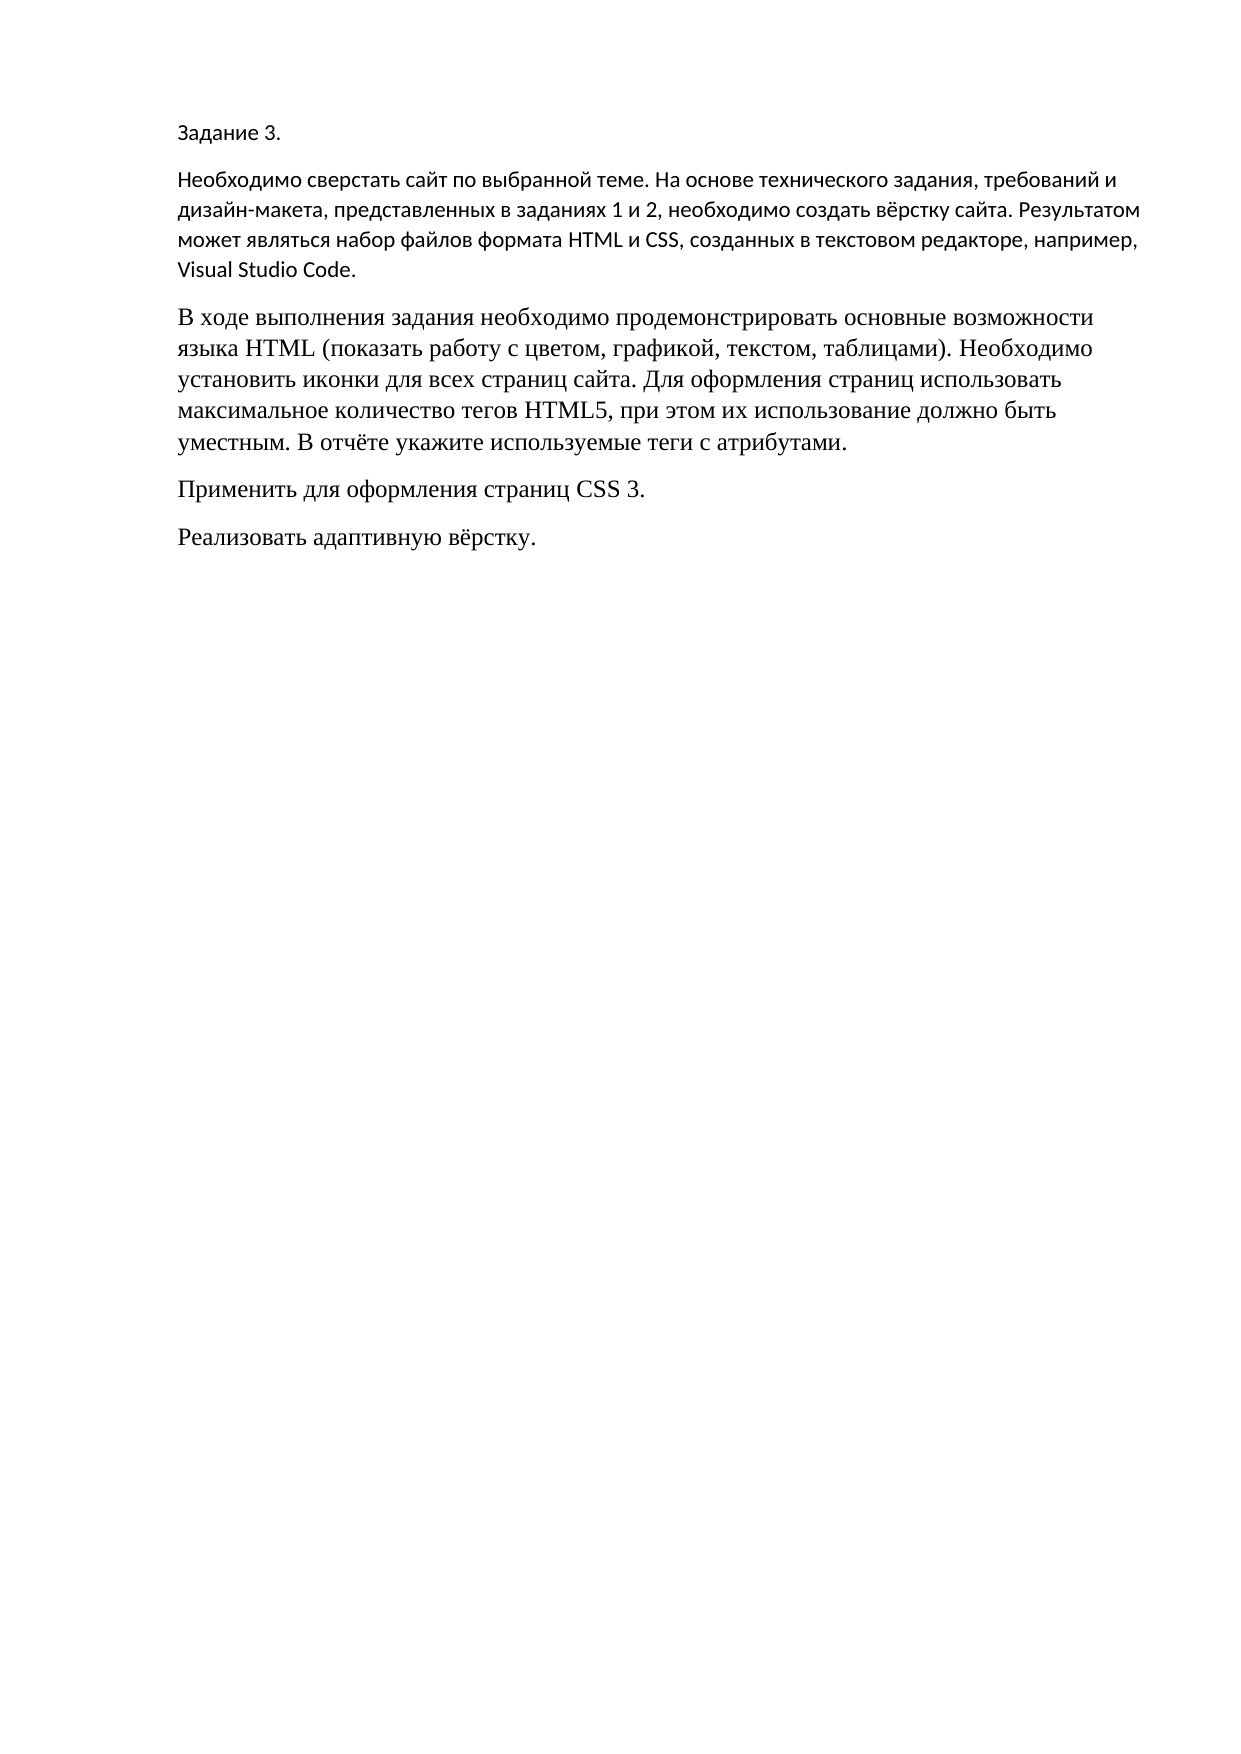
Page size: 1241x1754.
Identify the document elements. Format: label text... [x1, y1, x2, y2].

text Реализовать адаптивную вёрстку. [177, 522, 1152, 551]
text Применить для оформления страниц CSS 3. [177, 474, 1152, 503]
text Задание 3. [177, 118, 1152, 146]
text В ходе выполнения задания необходимо продемонстрировать основные возможности языка HTML (показать работу с цветом, графикой, текстом, таблицами). Необходимо установить иконки для всех страниц сайта. Для оформления страниц использовать максимальное количество тегов HTML5, при этом их использование должно быть уместным. В отчёте укажите используемые теги с атрибутами. [177, 302, 1152, 455]
text Необходимо сверстать сайт по выбранной теме. На основе технического задания, требований и дизайн-макета, представленных в заданиях 1 и 2, необходимо создать вёрстку сайта. Результатом может являться набор файлов формата HTML и CSS, созданных в текстовом редакторе, например, Visual Studio Code. [177, 165, 1152, 284]
